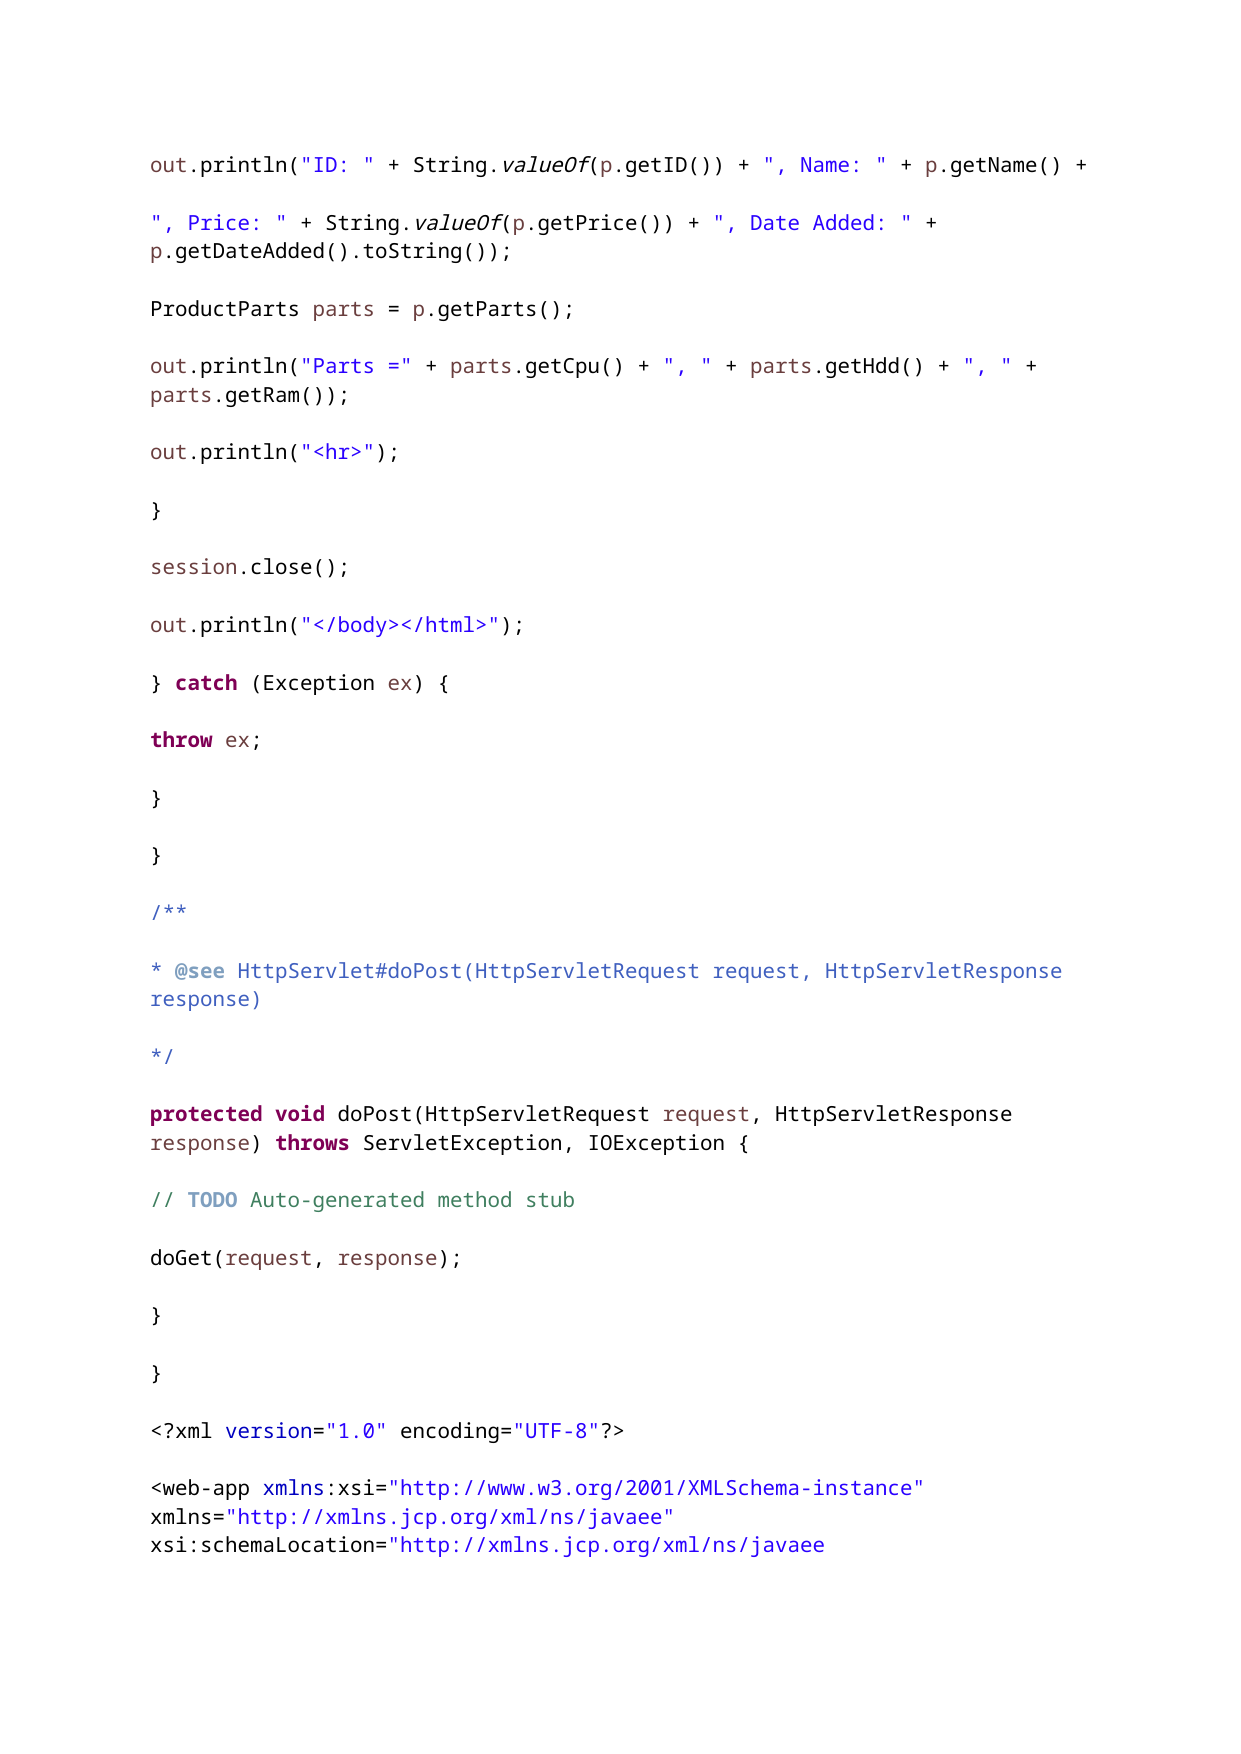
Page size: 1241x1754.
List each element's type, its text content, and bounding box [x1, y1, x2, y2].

text * @see HttpServlet#doPost(HttpServletRequest request, HttpServletResponse response) [150, 956, 1090, 1013]
text out.println("</body></html>"); [150, 610, 1090, 638]
text /** [150, 898, 1090, 927]
text <?xml version="1.0" encoding="UTF-8"?> [150, 1416, 1090, 1444]
text out.println("ID: " + String.valueOf(p.getID()) + ", Name: " + p.getName() + [150, 150, 1090, 178]
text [150, 1473, 1090, 1559]
text */ [150, 1042, 1090, 1070]
text } [150, 1301, 1090, 1329]
text // TODO Auto-generated method stub [150, 1185, 1090, 1214]
text out.println("Parts =" + parts.getCpu() + ", " + parts.getHdd() + ", " + parts.getRam()); [150, 351, 1090, 408]
text } [150, 841, 1090, 869]
text out.println("<hr>"); [150, 437, 1090, 466]
text } catch (Exception ex) { [150, 668, 1090, 696]
text session.close(); [150, 552, 1090, 581]
text } [150, 783, 1090, 811]
text doGet(request, response); [150, 1243, 1090, 1271]
text ProductParts parts = p.getParts(); [150, 294, 1090, 322]
text throw ex; [150, 725, 1090, 754]
text } [150, 495, 1090, 523]
text ", Price: " + String.valueOf(p.getPrice()) + ", Date Added: " + p.getDateAdded().toString()); [150, 208, 1090, 264]
text } [150, 1358, 1090, 1387]
text protected void doPost(HttpServletRequest request, HttpServletResponse response) throws ServletException, IOException { [150, 1099, 1090, 1156]
